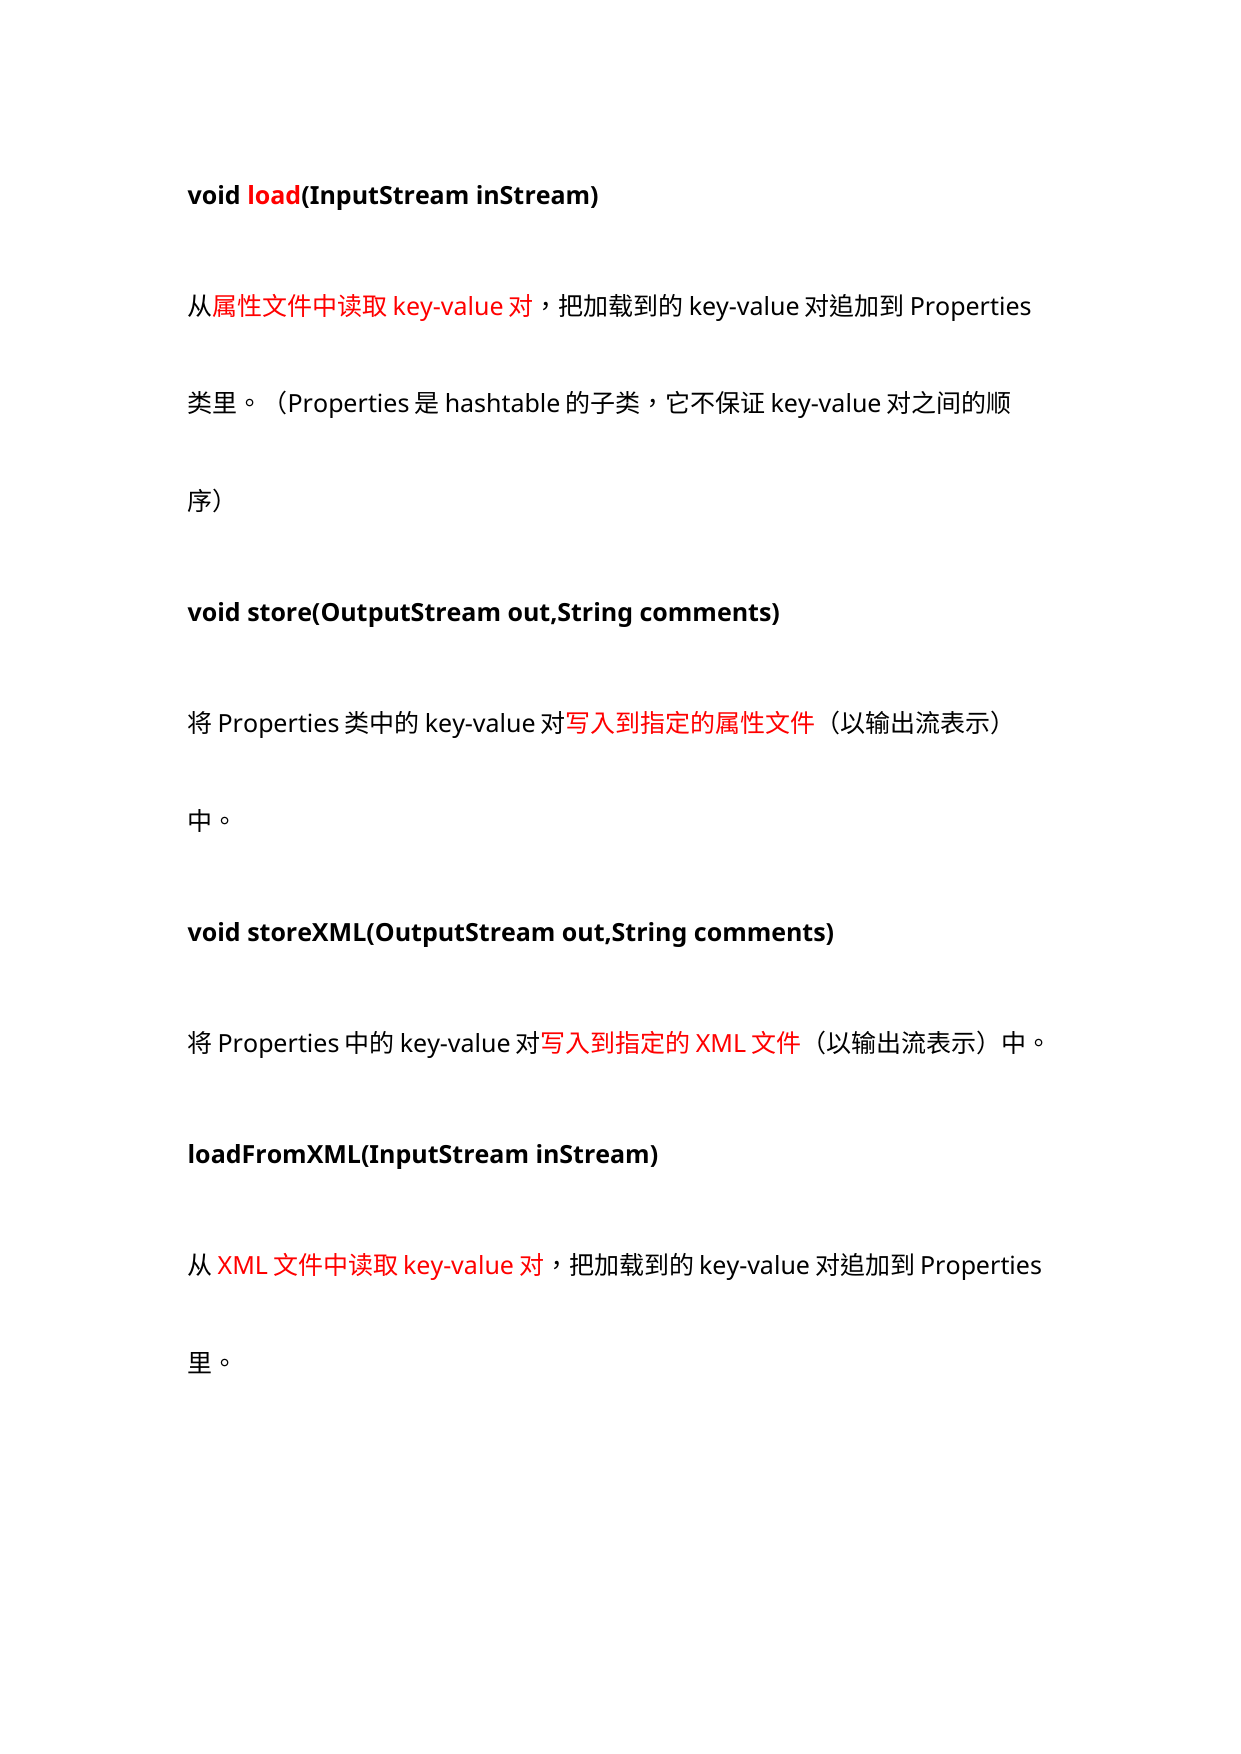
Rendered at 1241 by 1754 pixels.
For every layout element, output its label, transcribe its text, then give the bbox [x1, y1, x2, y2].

text 将Properties中的key-value对写入到指定的XML文件（以输出流表示）中。 [187, 1010, 1053, 1075]
subtitle loadFromXML(InputStream inStream) [187, 1121, 1053, 1186]
text 从属性文件中读取key-value对，把加载到的key-value对追加到Properties类里。（Properties是hashtable的子类，它不保证key-value对之间的顺序） [187, 273, 1053, 533]
subtitle void storeXML(OutputStream out,String comments) [187, 899, 1053, 964]
text 从XML文件中读取key-value对，把加载到的key-value对追加到Properties里。 [187, 1232, 1053, 1395]
text 将Properties类中的key-value对写入到指定的属性文件（以输出流表示）中。 [187, 690, 1053, 853]
subtitle void load(InputStream inStream) [187, 162, 1053, 227]
subtitle void store(OutputStream out,String comments) [187, 579, 1053, 644]
